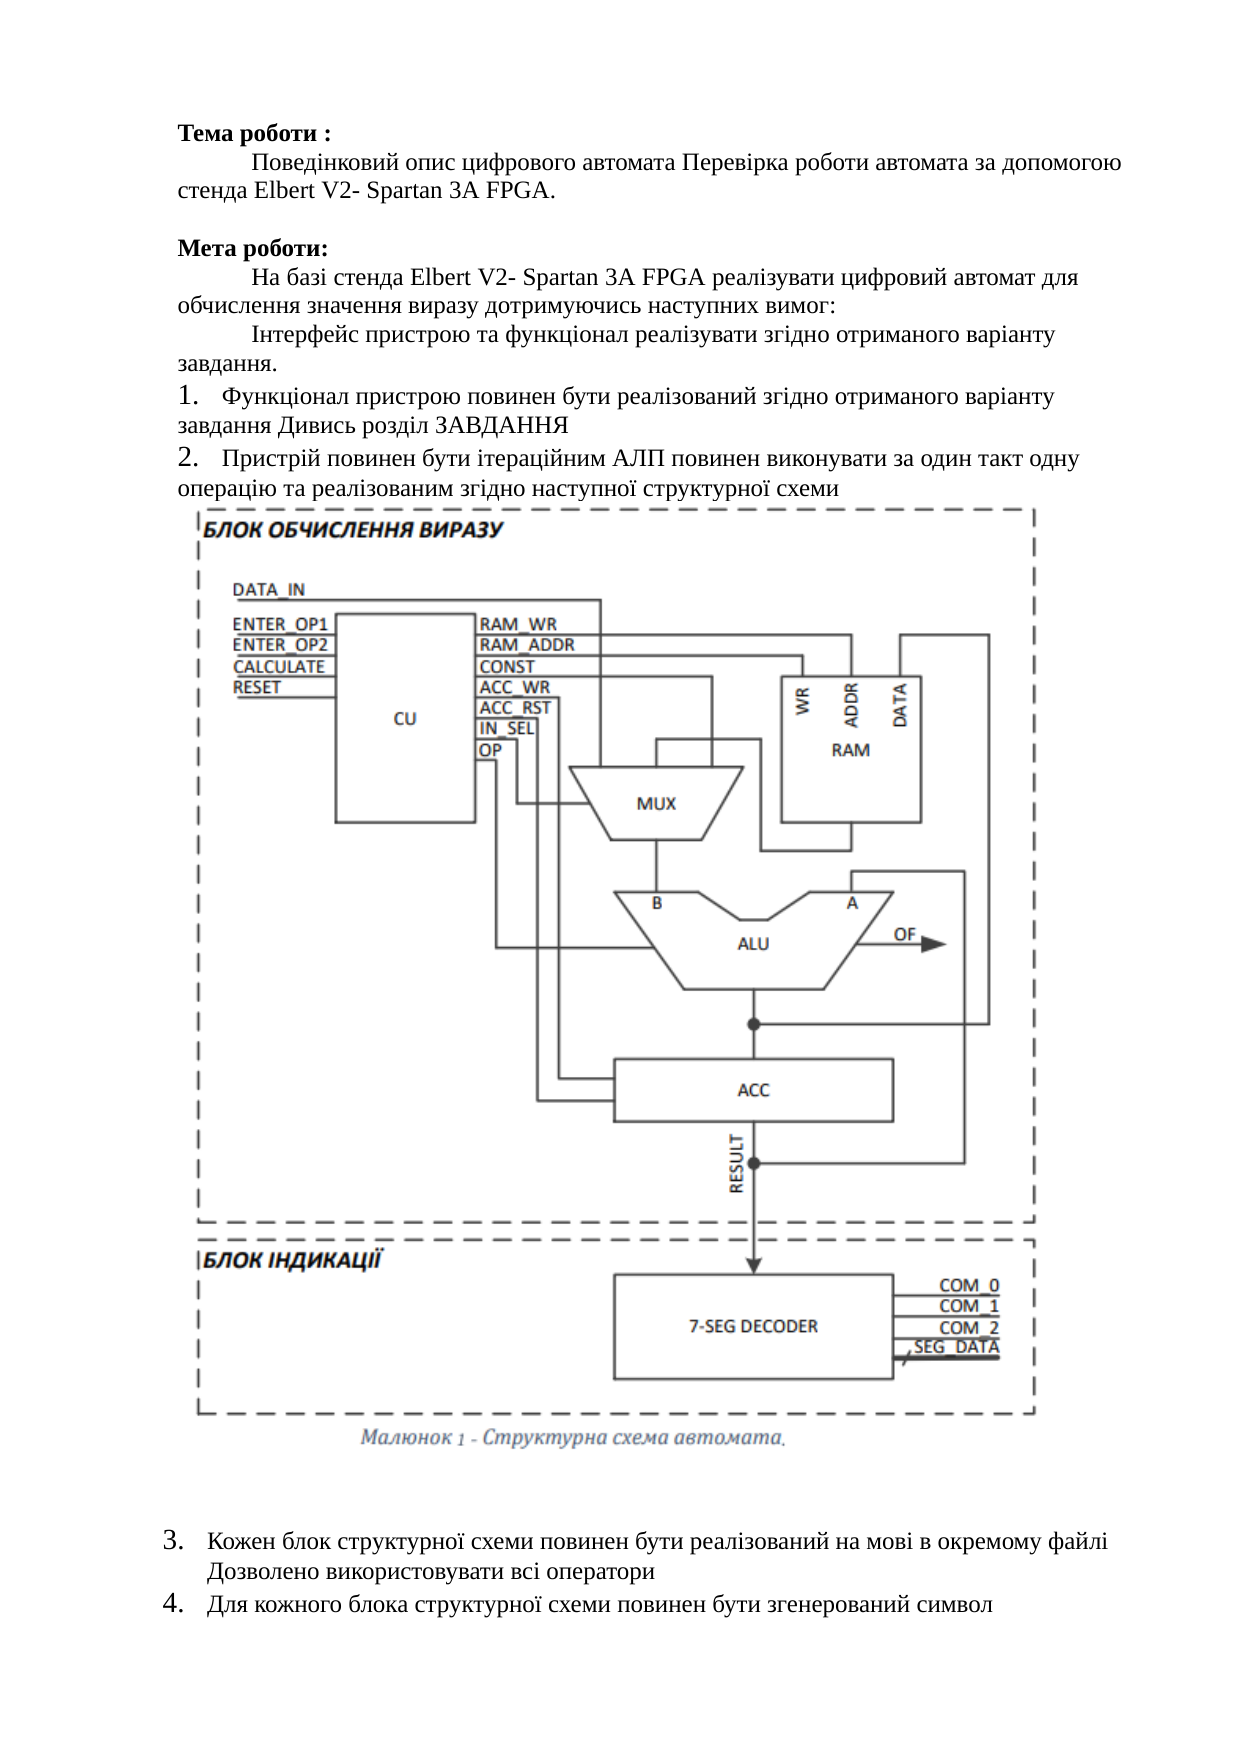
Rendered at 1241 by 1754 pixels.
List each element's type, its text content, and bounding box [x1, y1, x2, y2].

text На базі стенда Elbert V2- Spartan 3A FPGA реалізувати цифровий автомат для обчислення значення виразу дотримуючись наступних вимог: [177, 262, 1152, 319]
text Мета роботи: [177, 233, 1152, 262]
list Кожен блок структурної схеми повинен бути реалізований на мові в окремому файлі Дозволено використовувати всі оператори [162, 1522, 1152, 1585]
text Поведінковий опис цифрового автомата Перевірка роботи автомата за допомогою стенда Elbert V2- Spartan 3A FPGA. [177, 147, 1152, 204]
list Для кожного блока структурної схеми повинен бути згенерований символ [162, 1585, 1152, 1618]
text Інтерфейс пристрою та функціонал реалізувати згідно отриманого варіанту завдання. [177, 319, 1152, 377]
list Пристрій повинен бути ітераційним АЛП повинен виконувати за один такт одну операцію та реалізованим згідно наступної структурної схеми [177, 439, 1152, 501]
picture [177, 501, 1054, 1456]
text Тема роботи : [177, 118, 1152, 147]
list Функціонал пристрою повинен бути реалізований згідно отриманого варіанту завдання Дивись розділ ЗАВДАННЯ [177, 377, 1152, 439]
